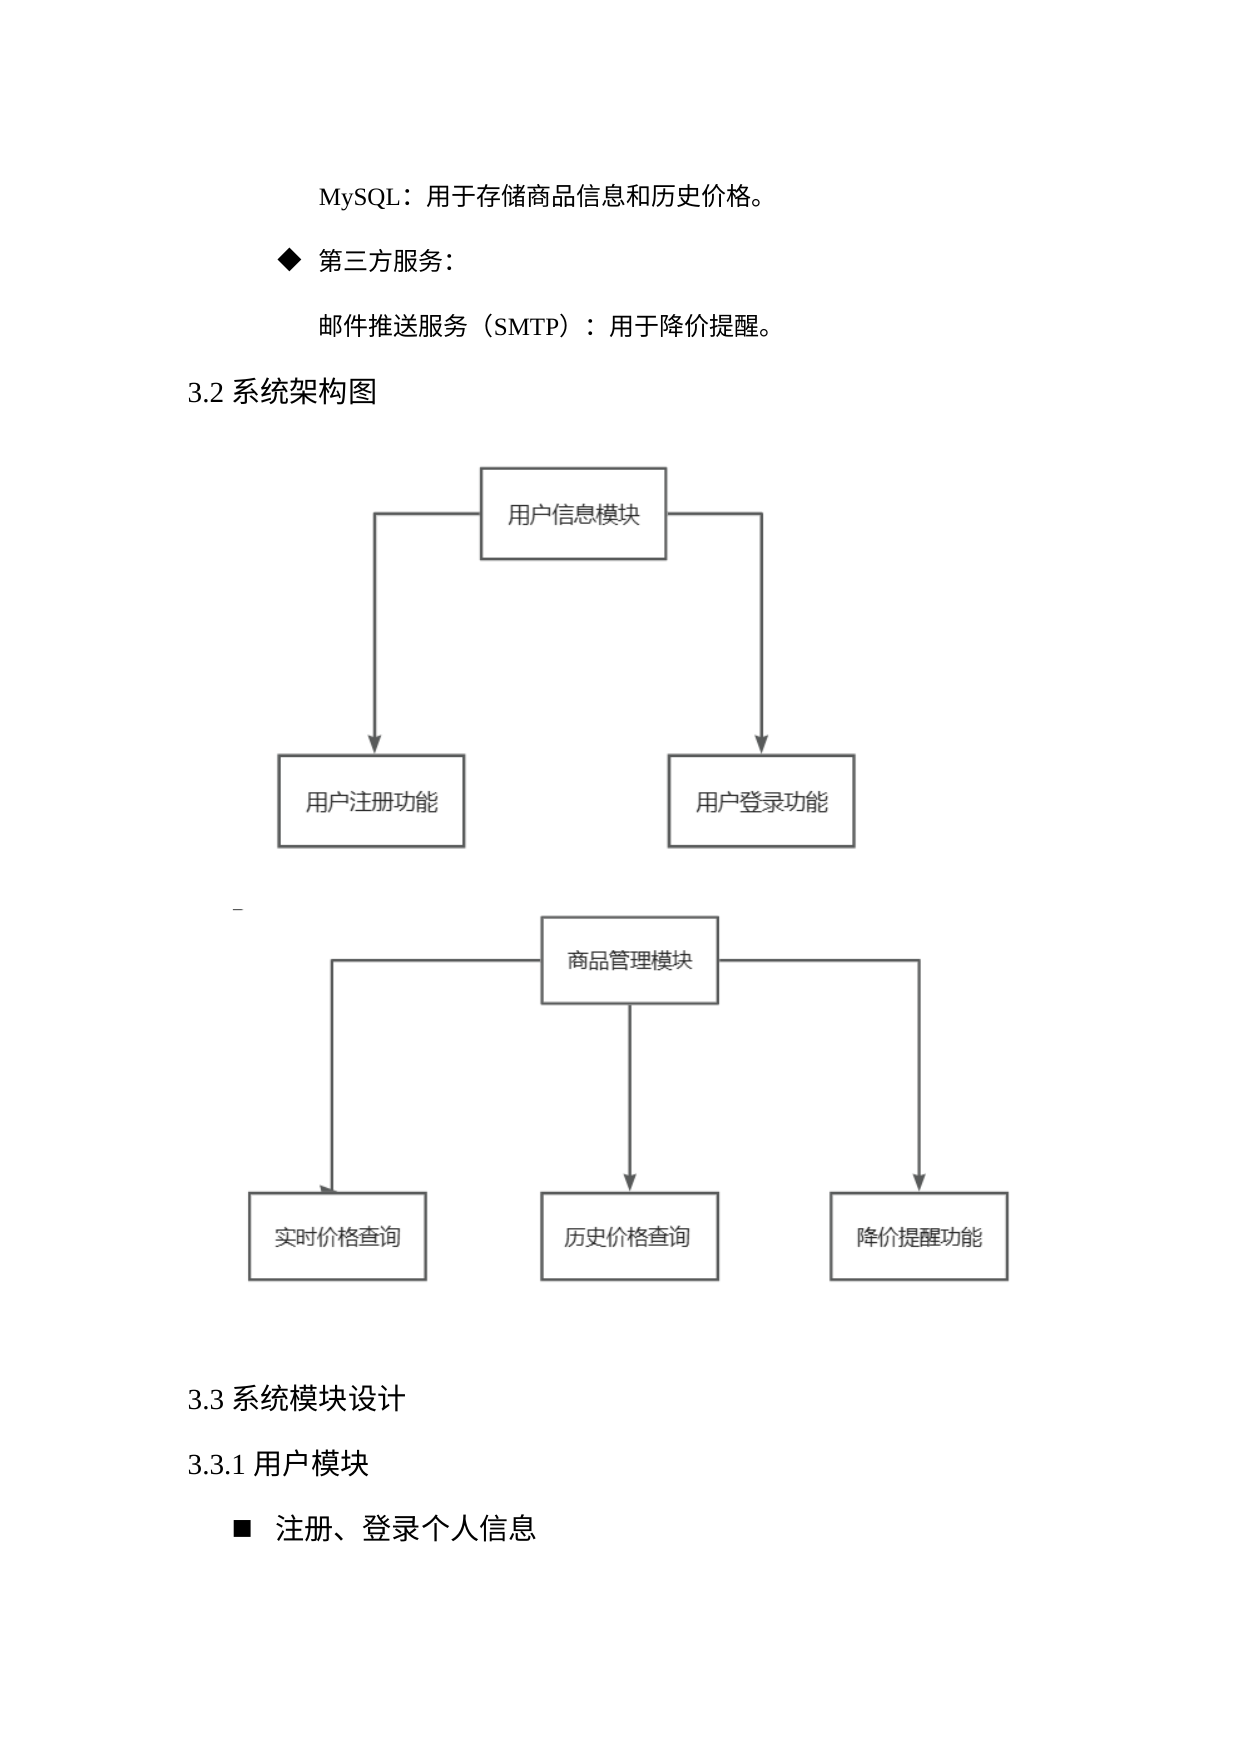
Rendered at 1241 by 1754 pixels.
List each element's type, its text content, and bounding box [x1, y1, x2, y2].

list 第三方服务： [275, 227, 1053, 292]
list 邮件推送服务（SMTP）：用于降价提醒。 [275, 292, 1053, 357]
list 注册、登录个人信息 [231, 1494, 1053, 1559]
list 系统架构图 [187, 357, 1053, 422]
list MySQL：用于存储商品信息和历史价格。 [275, 162, 1053, 227]
list 系统模块设计 [187, 1364, 1053, 1429]
picture [232, 909, 1044, 1341]
picture [232, 422, 934, 889]
list 用户模块 [187, 1429, 1053, 1494]
